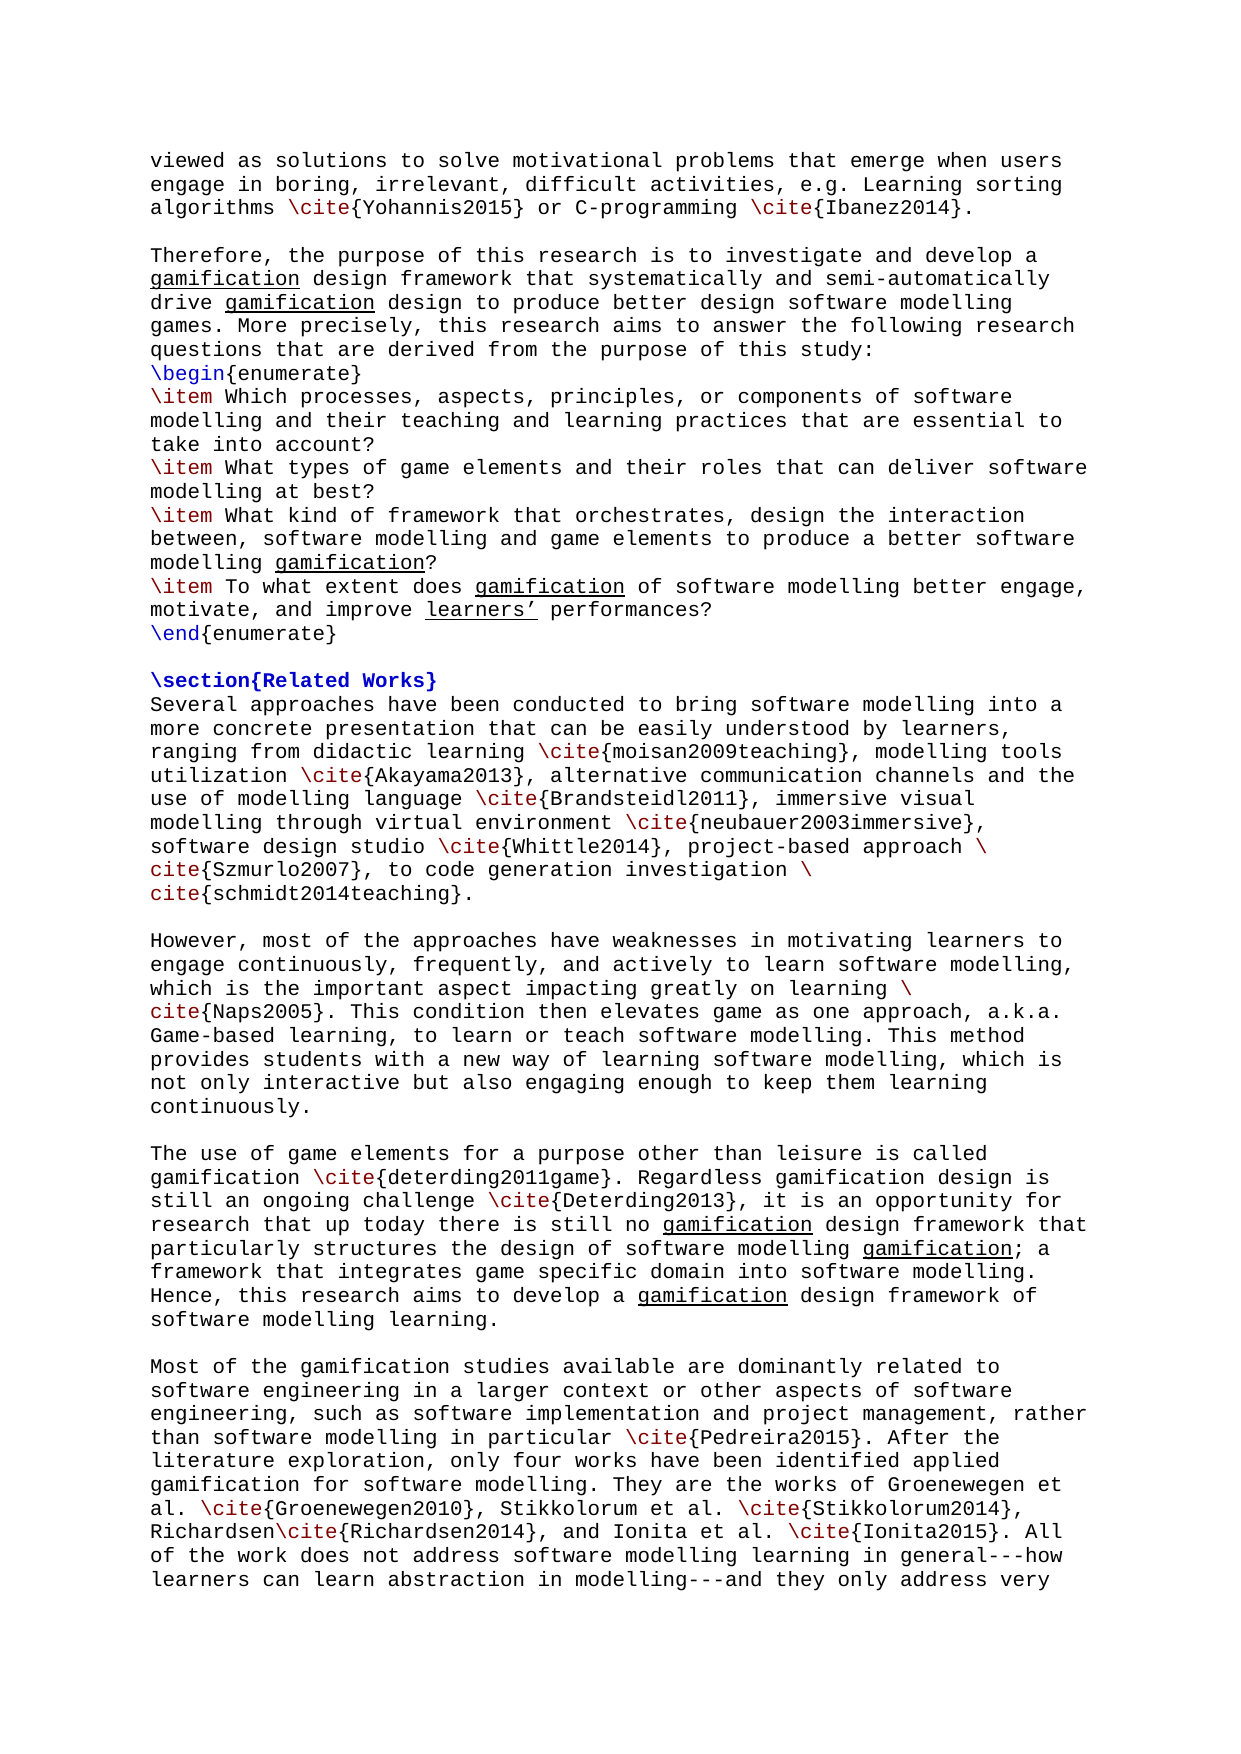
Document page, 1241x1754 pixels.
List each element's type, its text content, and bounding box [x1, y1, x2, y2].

text \item To what extent does gamification of software modelling better engage, motivate, and improve learners’ performances? [150, 576, 1090, 623]
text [150, 1356, 1090, 1592]
text \item Which processes, aspects, principles, or components of software modelling and their teaching and learning practices that are essential to take into account? [150, 386, 1090, 457]
text \item What kind of framework that orchestrates, design the interaction between, software modelling and game elements to produce a better software modelling gamification? [150, 505, 1090, 576]
text Several approaches have been conducted to bring software modelling into a more concrete presentation that can be easily understood by learners, ranging from didactic learning \cite{moisan2009teaching}, modelling tools utilization \cite{Akayama2013}, alternative communication channels and the use of modelling language \cite{Brandsteidl2011}, immersive visual modelling through virtual environment \cite{neubauer2003immersive}, software design studio \cite{Whittle2014}, project-based approach \cite{Szmurlo2007}, to code generation investigation \cite{schmidt2014teaching}. [150, 694, 1090, 907]
text However, most of the approaches have weaknesses in motivating learners to engage continuously, frequently, and actively to learn software modelling, which is the important aspect impacting greatly on learning \cite{Naps2005}. This condition then elevates game as one approach, a.k.a. Game-based learning, to learn or teach software modelling. This method provides students with a new way of learning software modelling, which is not only interactive but also engaging enough to keep them learning continuously. [150, 930, 1090, 1119]
text The use of game elements for a purpose other than leisure is called gamification \cite{deterding2011game}. Regardless gamification design is still an ongoing challenge \cite{Deterding2013}, it is an opportunity for research that up today there is still no gamification design framework that particularly structures the design of software modelling gamification; a framework that integrates game specific domain into software modelling. Hence, this research aims to develop a gamification design framework of software modelling learning. [150, 1143, 1090, 1332]
text \end{enumerate} [150, 623, 1090, 647]
text Therefore, the purpose of this research is to investigate and develop a gamification design framework that systematically and semi-automatically drive gamification design to produce better design software modelling games. More precisely, this research aims to answer the following research questions that are derived from the purpose of this study: [150, 244, 1090, 363]
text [150, 150, 1090, 221]
text \item What types of game elements and their roles that can deliver software modelling at best? [150, 457, 1090, 505]
text \section{Related Works} [150, 670, 1090, 694]
text \begin{enumerate} [150, 363, 1090, 386]
